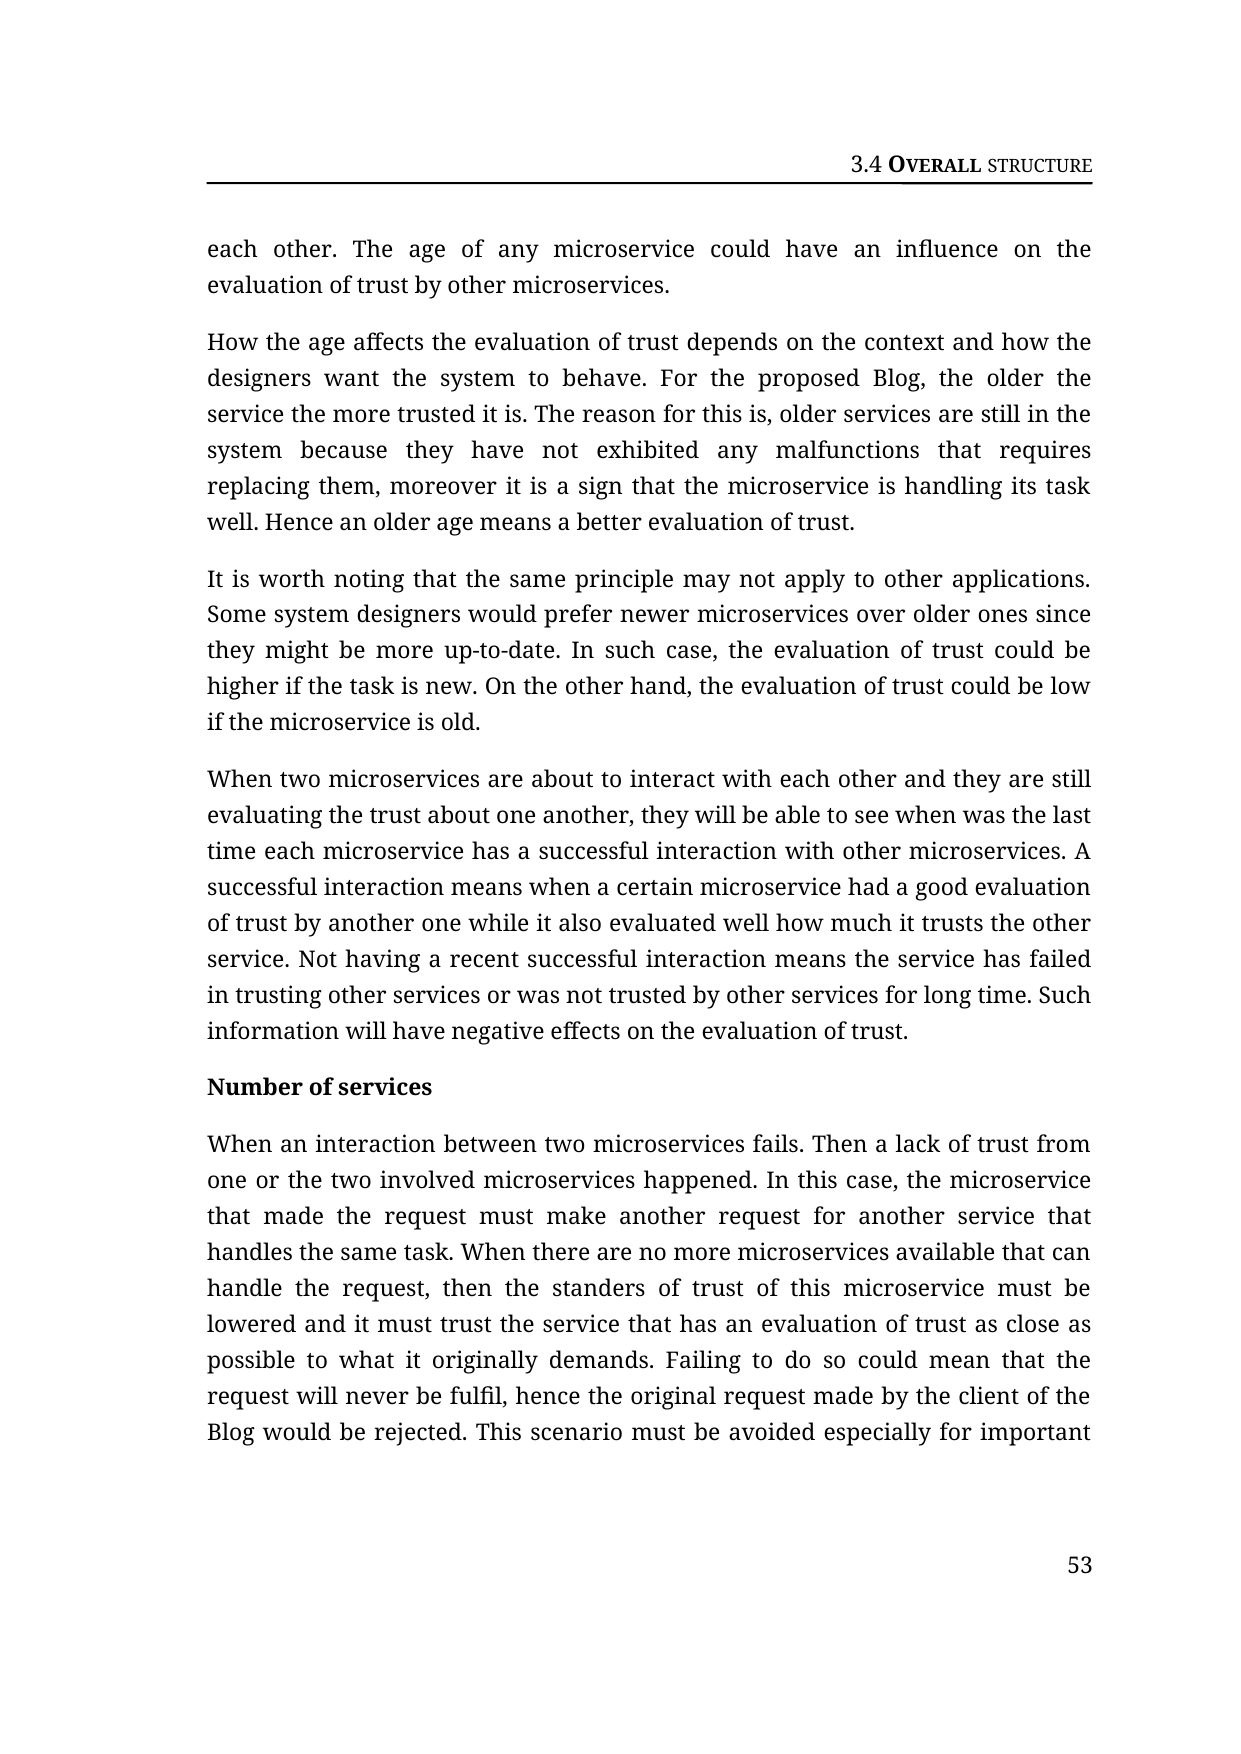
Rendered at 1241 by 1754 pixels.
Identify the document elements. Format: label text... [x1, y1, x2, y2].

text When two microservices are about to interact with each other and they are still evaluating the trust about one another, they will be able to see when was the last time each microservice has a successful interaction with other microservices. A successful interaction means when a certain microservice had a good evaluation of trust by another one while it also evaluated well how much it trusts the other service. Not having a recent successful interaction means the service has failed in trusting other services or was not trusted by other services for long time. Such information will have negative effects on the evaluation of trust. [207, 763, 1092, 1046]
text How the age affects the evaluation of trust depends on the context and how the designers want the system to behave. For the proposed Blog, the older the service the more trusted it is. The reason for this is, older services are still in the system because they have not exhibited any malfunctions that requires replacing them, moreover it is a sign that the microservice is handling its task well. Hence an older age means a better evaluation of trust. [207, 326, 1092, 537]
text Number of services [207, 1071, 1092, 1103]
text It is worth noting that the same principle may not apply to other applications. Some system designers would prefer newer microservices over older ones since they might be more up-to-date. In such case, the evaluation of trust could be higher if the task is new. On the other hand, the evaluation of trust could be low if the microservice is old. [207, 562, 1092, 737]
